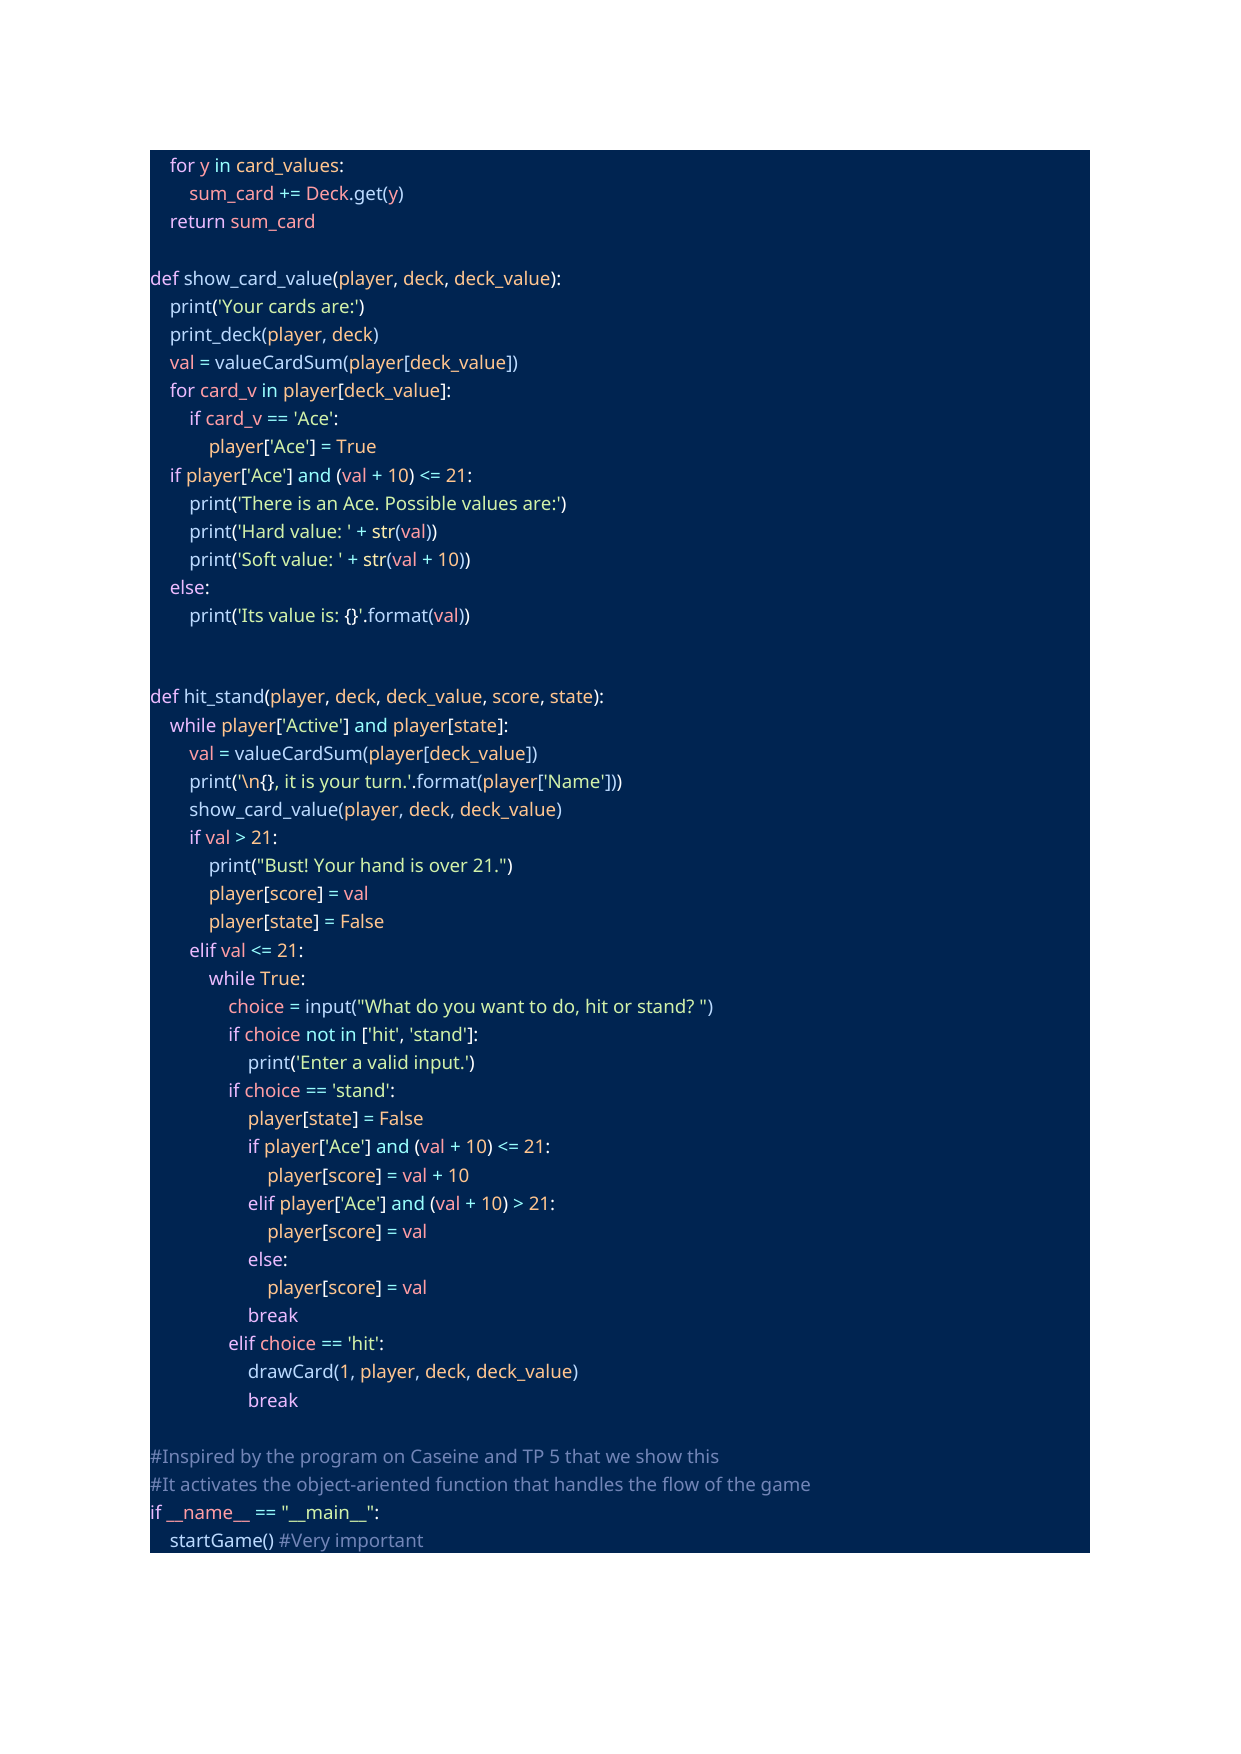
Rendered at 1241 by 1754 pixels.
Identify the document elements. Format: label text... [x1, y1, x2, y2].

text startGame() #Very important [150, 1525, 1090, 1553]
text break [150, 1384, 1090, 1412]
text elif val <= 21: [150, 934, 1090, 962]
text player[score] = val [150, 878, 1090, 906]
text choice = input("What do you want to do, hit or stand? ") [150, 991, 1090, 1019]
text val = valueCardSum(player[deck_value]) [150, 347, 1090, 375]
text elif player['Ace'] and (val + 10) > 21: [150, 1187, 1090, 1216]
text while True: [150, 962, 1090, 991]
text if val > 21: [150, 822, 1090, 850]
text if card_v == 'Ace': [150, 403, 1090, 431]
text if __name__ == "__main__": [150, 1497, 1090, 1525]
text player[score] = val + 10 [150, 1159, 1090, 1187]
text def show_card_value(player, deck, deck_value): [150, 262, 1090, 291]
text print("Bust! Your hand is over 21.") [150, 850, 1090, 878]
text def hit_stand(player, deck, deck_value, score, state): [150, 681, 1090, 709]
text val = valueCardSum(player[deck_value]) [150, 737, 1090, 766]
text return sum_card [150, 206, 1090, 234]
text player[state] = False [150, 906, 1090, 934]
text print('Enter a valid input.') [150, 1047, 1090, 1075]
text sum_card += Deck.get(y) [150, 178, 1090, 206]
text if choice not in ['hit', 'stand']: [150, 1019, 1090, 1047]
text print('Soft value: ' + str(val + 10)) [150, 544, 1090, 572]
text print('\n{}, it is your turn.'.format(player['Name'])) [150, 766, 1090, 794]
text print('Its value is: {}'.format(val)) [150, 600, 1090, 628]
text #Inspired by the program on Caseine and TP 5 that we show this [150, 1441, 1090, 1469]
text elif choice == 'hit': [150, 1328, 1090, 1356]
text player[score] = val [150, 1272, 1090, 1300]
text else: [150, 572, 1090, 600]
text player['Ace'] = True [150, 431, 1090, 459]
text for card_v in player[deck_value]: [150, 375, 1090, 403]
text player[state] = False [150, 1103, 1090, 1131]
text if player['Ace'] and (val + 10) <= 21: [150, 1131, 1090, 1159]
text if choice == 'stand': [150, 1075, 1090, 1103]
text print('There is an Ace. Possible values are:') [150, 487, 1090, 516]
text print_deck(player, deck) [150, 319, 1090, 347]
text show_card_value(player, deck, deck_value) [150, 794, 1090, 822]
text print('Hard value: ' + str(val)) [150, 516, 1090, 544]
text player[score] = val [150, 1216, 1090, 1244]
text else: [150, 1244, 1090, 1272]
text for y in card_values: [150, 150, 1090, 178]
text if player['Ace'] and (val + 10) <= 21: [150, 459, 1090, 487]
text break [150, 1300, 1090, 1328]
text print('Your cards are:') [150, 291, 1090, 319]
text while player['Active'] and player[state]: [150, 709, 1090, 737]
text #It activates the object-ariented function that handles the flow of the game [150, 1469, 1090, 1497]
text drawCard(1, player, deck, deck_value) [150, 1356, 1090, 1384]
